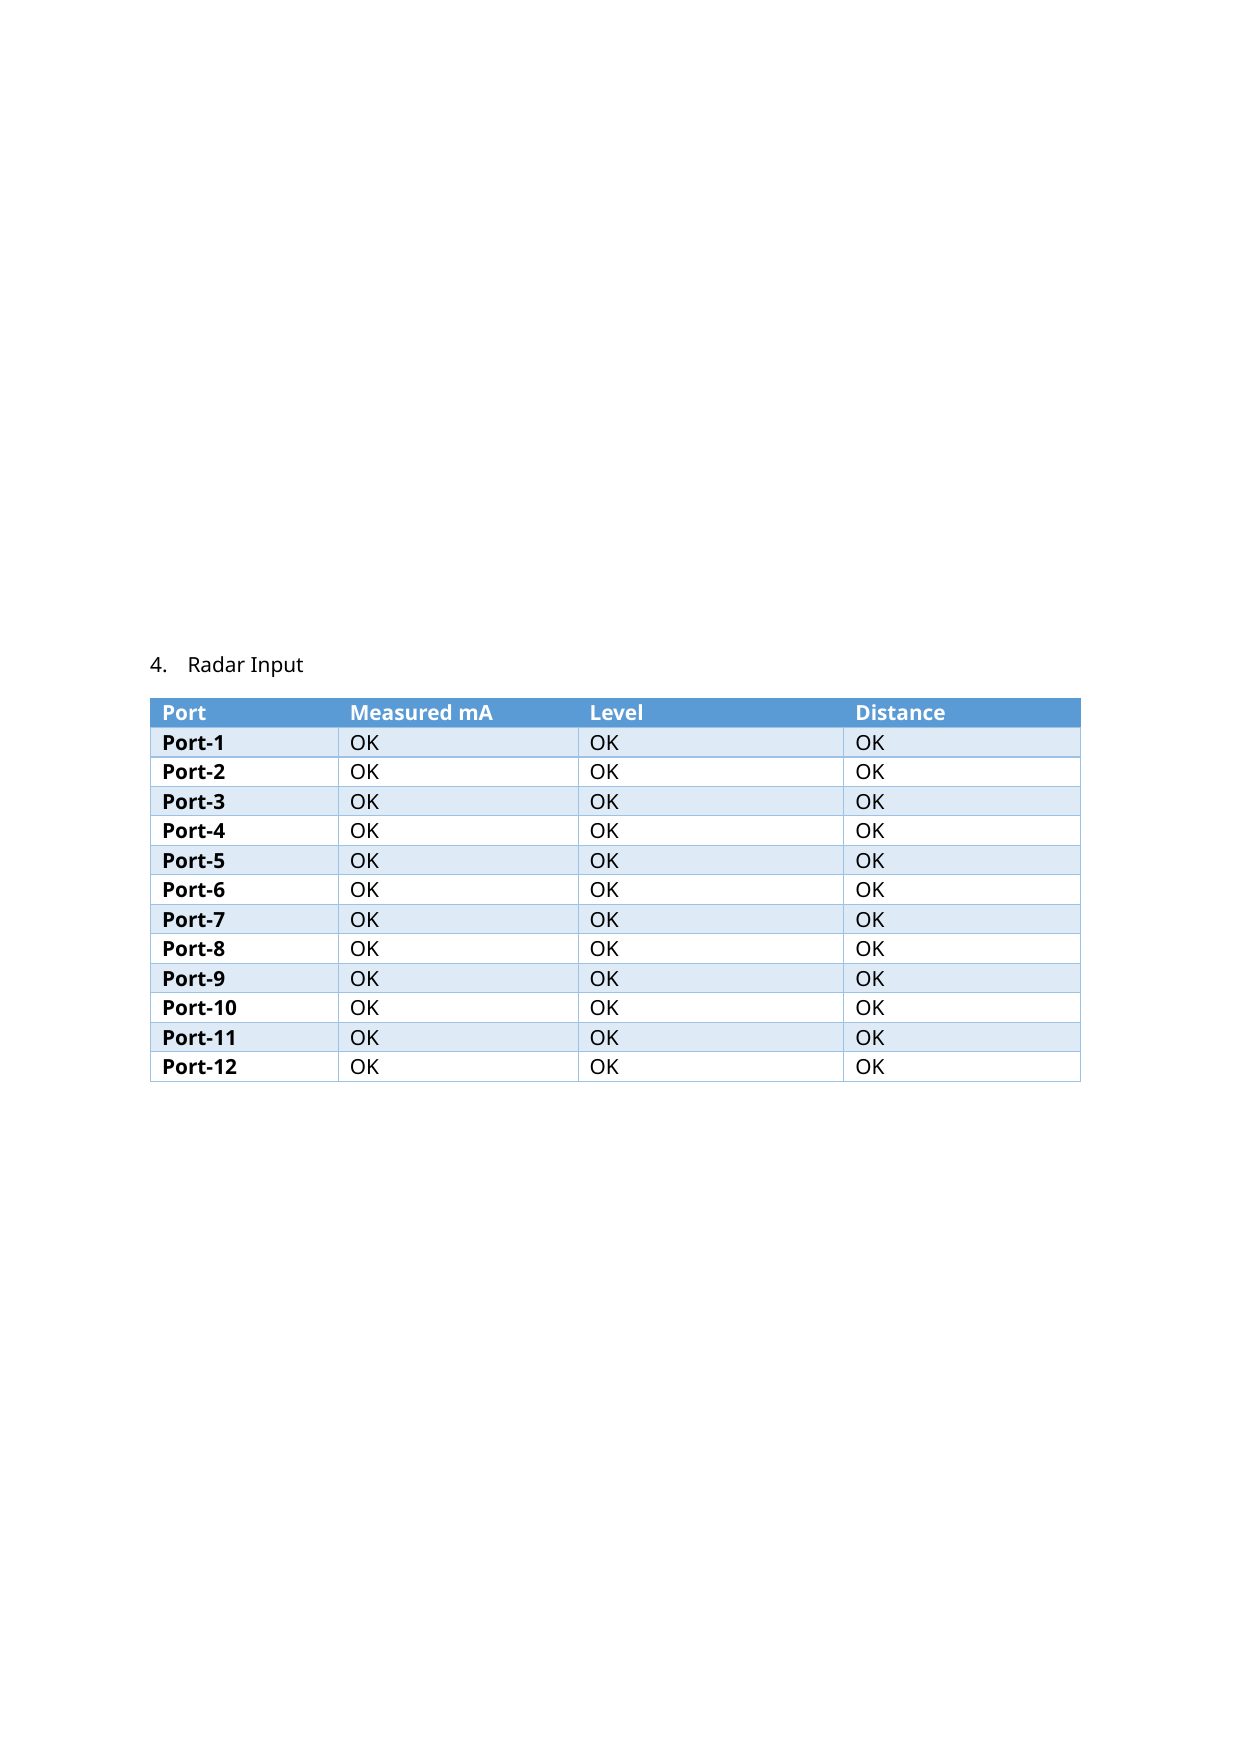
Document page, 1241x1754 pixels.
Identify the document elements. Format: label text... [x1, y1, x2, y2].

table_cell OK [579, 846, 843, 874]
table_cell OK [844, 875, 1080, 904]
table_cell Port-4 [151, 816, 338, 845]
table_cell OK [339, 846, 578, 874]
table_cell Port-11 [151, 1023, 338, 1051]
table_cell OK [339, 993, 578, 1022]
table_cell OK [339, 728, 578, 756]
table_cell OK [339, 787, 578, 815]
table_cell OK [579, 1052, 843, 1081]
table_cell OK [844, 728, 1080, 756]
table_cell OK [844, 846, 1080, 874]
table_cell Port-1 [151, 728, 338, 756]
table_cell Port-7 [151, 905, 338, 933]
table_cell OK [339, 1052, 578, 1081]
table_cell OK [579, 1023, 843, 1051]
table_cell OK [579, 934, 843, 963]
table_cell OK [579, 875, 843, 904]
table_cell OK [339, 964, 578, 992]
table_cell OK [844, 905, 1080, 933]
table_cell Port-6 [151, 875, 338, 904]
table_header Level [579, 699, 843, 727]
list Radar Input [150, 650, 1090, 678]
table_cell OK [579, 905, 843, 933]
table_cell OK [579, 787, 843, 815]
table_cell OK [339, 758, 578, 786]
table_cell OK [579, 758, 843, 786]
table_cell OK [844, 934, 1080, 963]
table_cell OK [339, 905, 578, 933]
table_cell Port-10 [151, 993, 338, 1022]
table_cell Port-12 [151, 1052, 338, 1081]
table_cell OK [844, 787, 1080, 815]
table_cell Port-3 [151, 787, 338, 815]
table_cell OK [579, 993, 843, 1022]
table_cell OK [844, 758, 1080, 786]
table_cell OK [579, 816, 843, 845]
table_cell OK [844, 964, 1080, 992]
table_cell OK [579, 728, 843, 756]
table_cell Port-5 [151, 846, 338, 874]
table_cell OK [579, 964, 843, 992]
table_cell OK [339, 816, 578, 845]
table_cell OK [339, 934, 578, 963]
table_cell Port-9 [151, 964, 338, 992]
table_cell Port-2 [151, 758, 338, 786]
table_cell OK [339, 875, 578, 904]
table_cell OK [844, 993, 1080, 1022]
table_cell Port-8 [151, 934, 338, 963]
table_cell OK [339, 1023, 578, 1051]
table_header Distance [844, 699, 1080, 727]
table_header Measured mA [339, 699, 578, 727]
table_cell OK [844, 816, 1080, 845]
table_cell OK [844, 1023, 1080, 1051]
table_cell OK [844, 1052, 1080, 1081]
table_header Port [151, 699, 338, 727]
